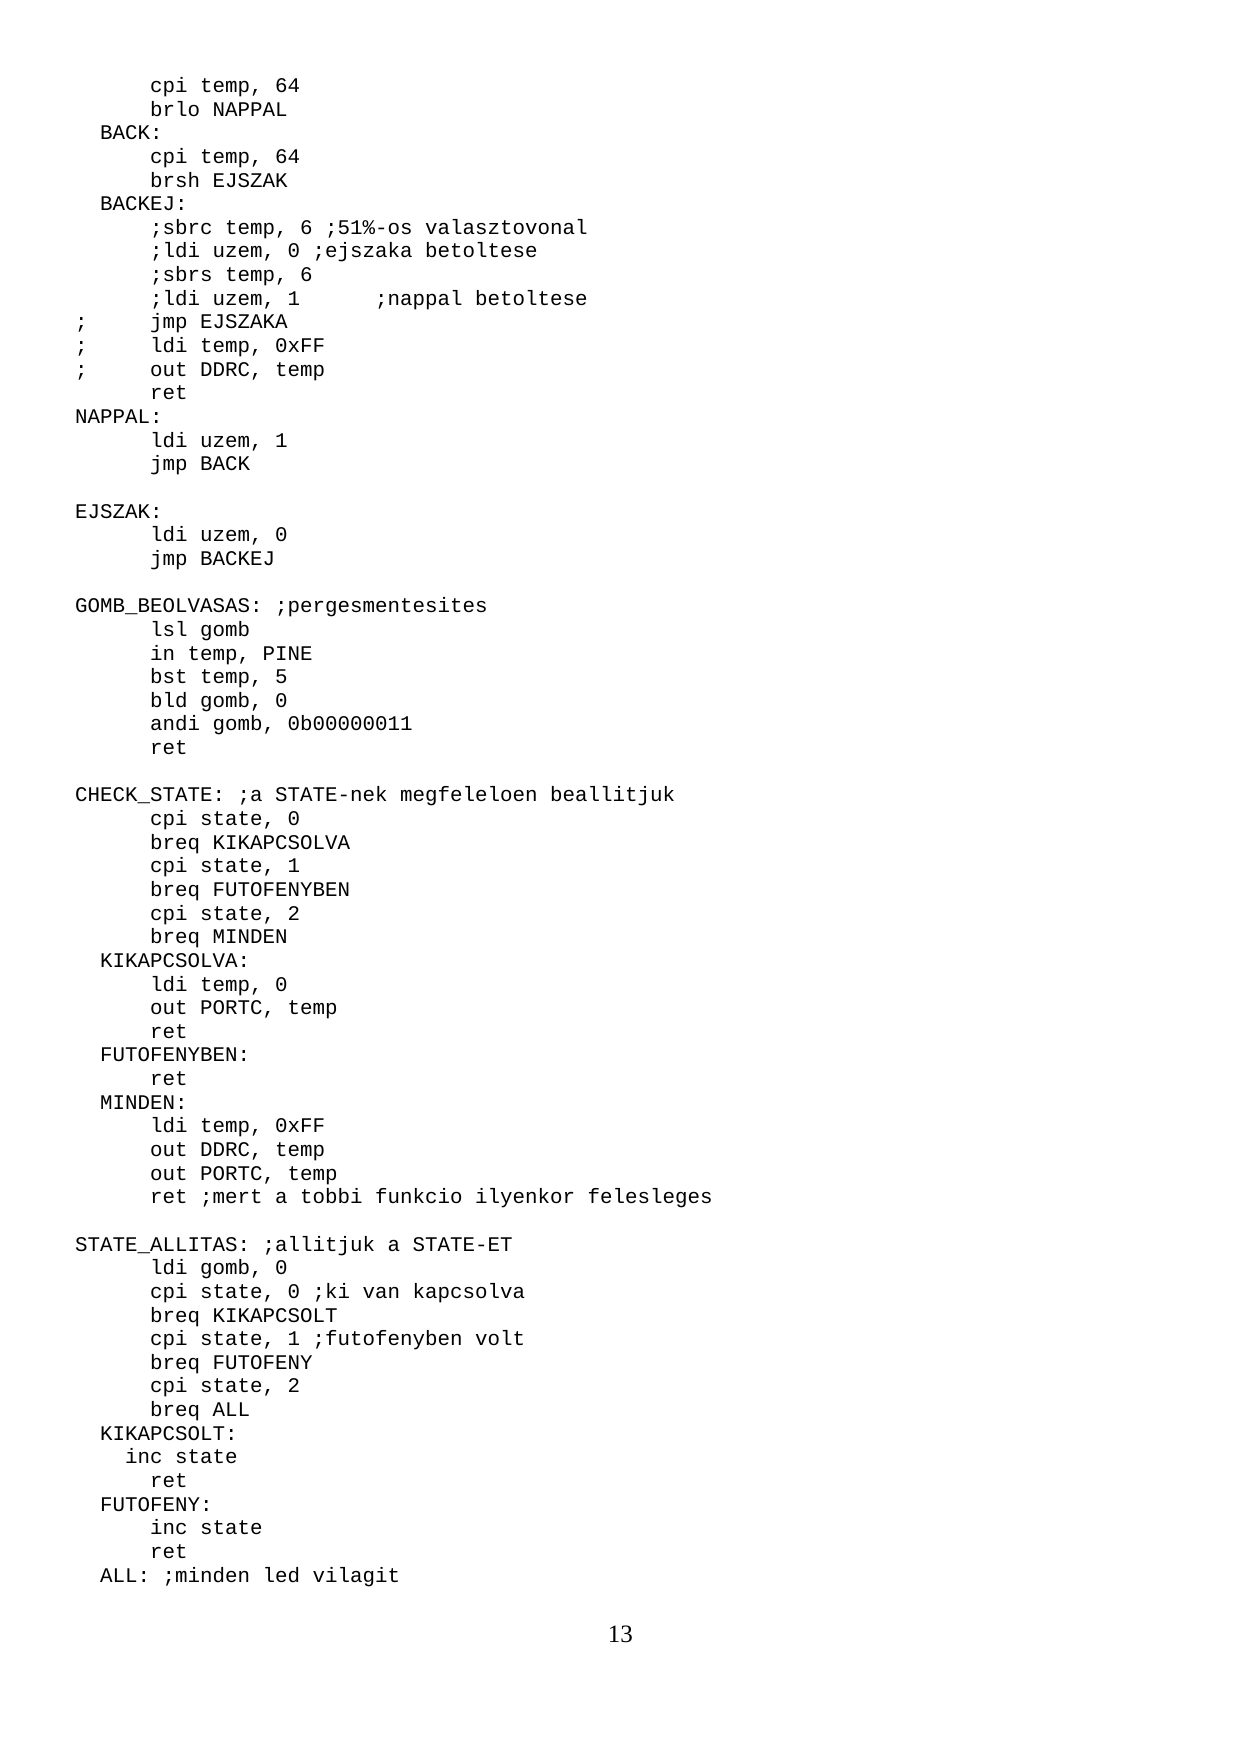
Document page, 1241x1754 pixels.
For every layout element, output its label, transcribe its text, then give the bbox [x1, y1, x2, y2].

text MINDEN: [75, 1092, 1165, 1115]
text BACKEJ: [75, 193, 1165, 217]
text cpi state, 2 [75, 1376, 1165, 1399]
text ; out DDRC, temp [75, 359, 1165, 382]
text breq KIKAPCSOLVA [75, 832, 1165, 855]
text ret ;mert a tobbi funkcio ilyenkor felesleges [75, 1186, 1165, 1210]
text KIKAPCSOLVA: [75, 950, 1165, 973]
text brsh EJSZAK [75, 169, 1165, 193]
text out PORTC, temp [75, 1163, 1165, 1186]
text lsl gomb [75, 619, 1165, 642]
text ldi uzem, 0 [75, 524, 1165, 548]
text ; ldi temp, 0xFF [75, 335, 1165, 359]
text out PORTC, temp [75, 997, 1165, 1021]
text ldi temp, 0 [75, 973, 1165, 997]
text out DDRC, temp [75, 1139, 1165, 1163]
text ldi temp, 0xFF [75, 1115, 1165, 1139]
text cpi temp, 64 [75, 75, 1165, 99]
text ret [75, 1068, 1165, 1092]
text cpi state, 0 ;ki van kapcsolva [75, 1281, 1165, 1304]
text in temp, PINE [75, 642, 1165, 666]
text ;sbrc temp, 6 ;51%-os valasztovonal [75, 217, 1165, 241]
text breq FUTOFENYBEN [75, 879, 1165, 903]
text ;sbrs temp, 6 [75, 264, 1165, 288]
text FUTOFENY: [75, 1494, 1165, 1517]
text cpi state, 1 [75, 855, 1165, 879]
text ALL: ;minden led vilagit [75, 1565, 1165, 1588]
text GOMB_BEOLVASAS: ;pergesmentesites [75, 595, 1165, 619]
text inc state [75, 1446, 1165, 1470]
text brlo NAPPAL [75, 99, 1165, 122]
text breq FUTOFENY [75, 1352, 1165, 1376]
text ret [75, 1470, 1165, 1494]
text jmp BACKEJ [75, 548, 1165, 572]
text NAPPAL: [75, 406, 1165, 430]
text inc state [75, 1517, 1165, 1541]
text EJSZAK: [75, 501, 1165, 524]
text ret [75, 1021, 1165, 1044]
text bst temp, 5 [75, 666, 1165, 690]
text breq KIKAPCSOLT [75, 1304, 1165, 1328]
text CHECK_STATE: ;a STATE-nek megfeleloen beallitjuk [75, 784, 1165, 808]
text andi gomb, 0b00000011 [75, 713, 1165, 737]
text bld gomb, 0 [75, 690, 1165, 713]
text ret [75, 737, 1165, 761]
text cpi temp, 64 [75, 146, 1165, 169]
text BACK: [75, 122, 1165, 146]
text cpi state, 0 [75, 808, 1165, 832]
text ldi gomb, 0 [75, 1257, 1165, 1281]
text jmp BACK [75, 453, 1165, 477]
text ret [75, 382, 1165, 406]
text ret [75, 1541, 1165, 1565]
text breq ALL [75, 1399, 1165, 1423]
text cpi state, 1 ;futofenyben volt [75, 1328, 1165, 1352]
text ldi uzem, 1 [75, 430, 1165, 453]
text ;ldi uzem, 1 ;nappal betoltese [75, 288, 1165, 311]
text STATE_ALLITAS: ;allitjuk a STATE-ET [75, 1234, 1165, 1257]
text FUTOFENYBEN: [75, 1044, 1165, 1068]
text breq MINDEN [75, 926, 1165, 950]
text KIKAPCSOLT: [75, 1423, 1165, 1446]
text ; jmp EJSZAKA [75, 311, 1165, 335]
text ;ldi uzem, 0 ;ejszaka betoltese [75, 241, 1165, 264]
text cpi state, 2 [75, 903, 1165, 926]
